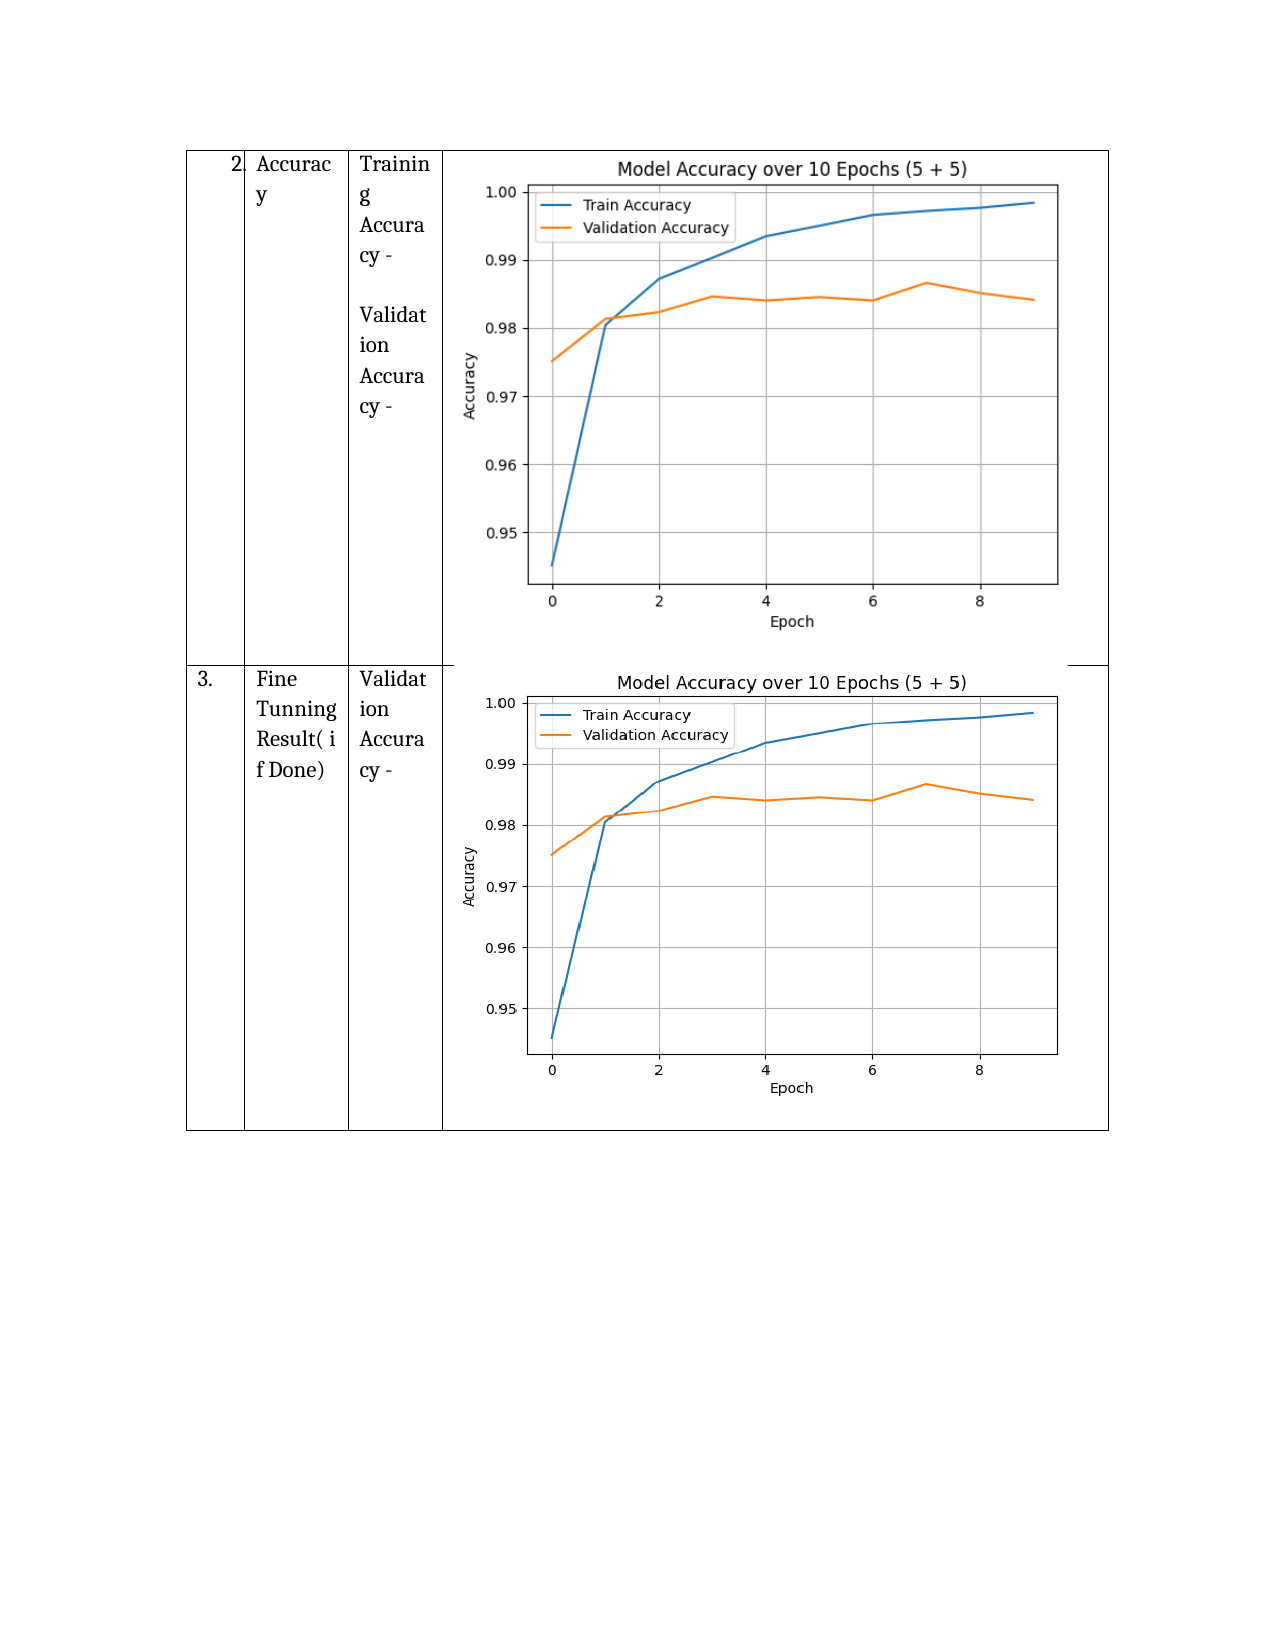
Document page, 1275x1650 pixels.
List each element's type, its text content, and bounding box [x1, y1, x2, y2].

table_cell Accuracy [245, 151, 348, 665]
table_cell [443, 151, 1108, 665]
table_cell Fine Tunning Result( if Done) [245, 666, 348, 1129]
table_cell Validation Accuracy - [349, 666, 442, 1129]
table_cell [187, 151, 244, 665]
picture [453, 151, 1068, 641]
table_cell Training Accuracy - Validation Accuracy - [349, 151, 442, 665]
picture [453, 665, 1068, 1105]
table_cell [443, 666, 1108, 1129]
table_cell 3. [187, 666, 244, 1129]
